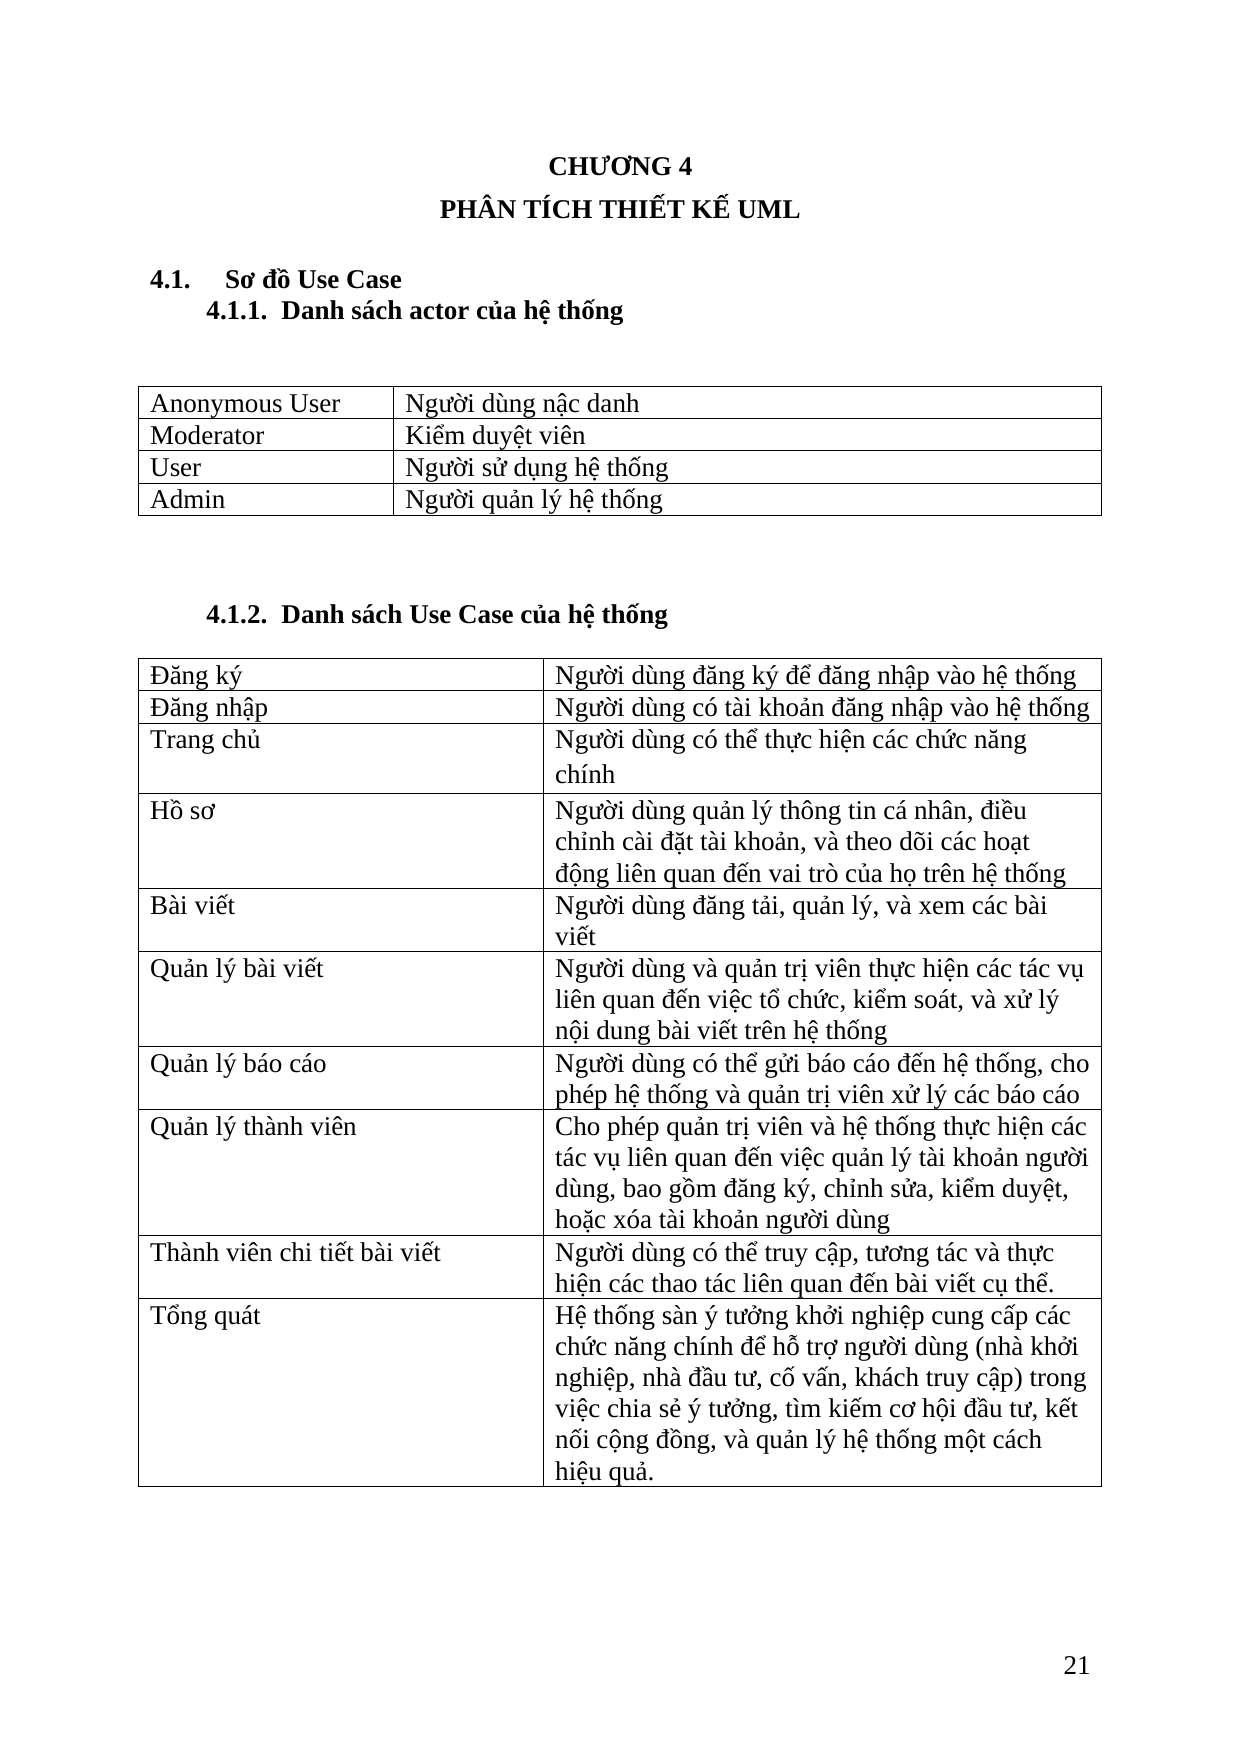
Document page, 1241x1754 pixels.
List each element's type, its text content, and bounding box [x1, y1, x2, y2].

table_cell Người quản lý hệ thống [394, 484, 1101, 514]
table_cell Người dùng có thể gửi báo cáo đến hệ thống, cho phép hệ thống và quản trị viên xử lý các báo cáo [544, 1047, 1101, 1109]
table_cell Người dùng và quản trị viên thực hiện các tác vụ liên quan đến việc tổ chức, kiểm soát, và xử lý nội dung bài viết trên hệ thống [544, 952, 1101, 1046]
table_cell Đăng nhập [139, 691, 543, 722]
table_cell Quản lý bài viết [139, 952, 543, 1046]
table_cell Bài viết [139, 889, 543, 951]
table_header Anonymous User [139, 387, 393, 418]
table_header Người dùng đăng ký để đăng nhập vào hệ thống [544, 659, 1101, 690]
table_cell Kiểm duyệt viên [394, 419, 1101, 450]
table_cell Tổng quát [139, 1299, 543, 1486]
table_cell User [139, 451, 393, 482]
table_cell Hồ sơ [139, 794, 543, 888]
table_cell Quản lý báo cáo [139, 1047, 543, 1109]
table_cell Người dùng có tài khoản đăng nhập vào hệ thống [544, 691, 1101, 722]
list Danh sách actor của hệ thống [206, 294, 1090, 326]
table_header Đăng ký [139, 659, 543, 690]
table_cell Hệ thống sàn ý tưởng khởi nghiệp cung cấp các chức năng chính để hỗ trợ người dùng (nhà khởi nghiệp, nhà đầu tư, cố vấn, khách truy cập) trong việc chia sẻ ý tưởng, tìm kiếm cơ hội đầu tư, kết nối cộng đồng, và quản lý hệ thống một cách hiệu quả. [544, 1299, 1101, 1486]
table_cell Cho phép quản trị viên và hệ thống thực hiện các tác vụ liên quan đến việc quản lý tài khoản người dùng, bao gồm đăng ký, chỉnh sửa, kiểm duyệt, hoặc xóa tài khoản người dùng [544, 1110, 1101, 1234]
list Danh sách Use Case của hệ thống [206, 598, 1090, 629]
table_header Người dùng nậc danh [394, 387, 1101, 418]
table_cell Trang chủ [139, 724, 543, 793]
table_cell Người dùng đăng tải, quản lý, và xem các bài viết [544, 889, 1101, 951]
table_cell Quản lý thành viên [139, 1110, 543, 1234]
table_cell Người dùng có thể thực hiện các chức năng chính [544, 724, 1101, 793]
table_cell Moderator [139, 419, 393, 450]
table_cell Người sử dụng hệ thống [394, 451, 1101, 482]
table_cell Thành viên chi tiết bài viết [139, 1236, 543, 1298]
table_cell Người dùng có thể truy cập, tương tác và thực hiện các thao tác liên quan đến bài viết cụ thể. [544, 1236, 1101, 1298]
list Sơ đồ Use Case [150, 263, 1090, 294]
table_cell Người dùng quản lý thông tin cá nhân, điều chỉnh cài đặt tài khoản, và theo dõi các hoạt động liên quan đến vai trò của họ trên hệ thống [544, 794, 1101, 888]
table_cell Admin [139, 484, 393, 514]
text PHÂN TÍCH THIẾT KẾ UML [150, 194, 1090, 225]
text CHƯƠNG 4 [150, 150, 1090, 181]
